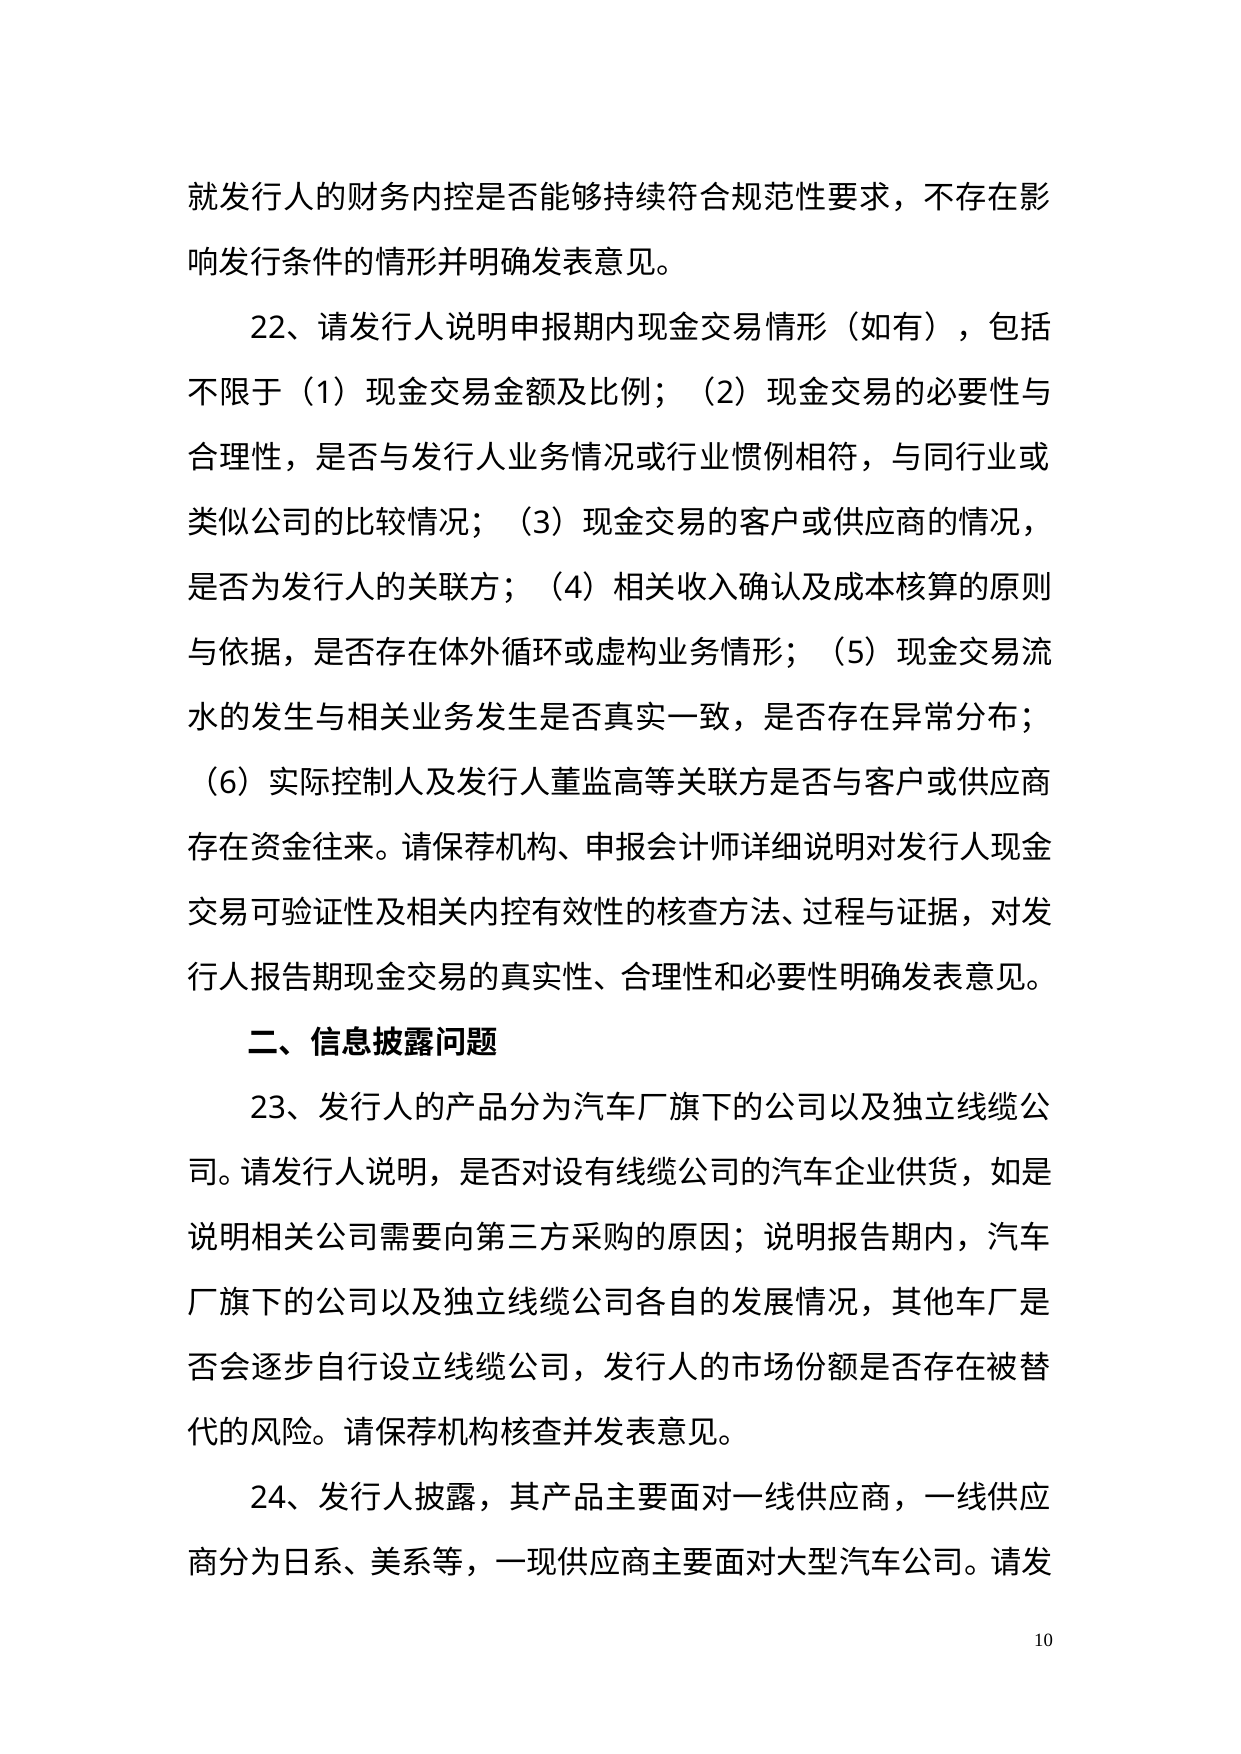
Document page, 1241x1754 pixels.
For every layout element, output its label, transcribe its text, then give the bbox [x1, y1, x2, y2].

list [187, 1267, 1053, 1592]
list 请发行人说明申报期内现金交易情形（如有），包括不限于（1）现金交易金额及比例；（2）现金交易的必要性与合理性，是否与发行人业务情况或行业惯例相符，与同行业或类似公司的比较情况；（3）现金交易的客户或供应商的情况，是否为发行人的关联方；（4）相关收入确认及成本核算的原则与依据，是否存在体外循环或虚构业务情形；（5）现金交易流水的发生与相关业务发生是否真实一致，是否存在异常分布；（6）实际控制人及发行人董监高等关联方是否与客户或供应商存在资金往来。请保荐机构、申报会计师详细说明对发行人现金交易可验证性及相关内控有效性的核查方法、过程与证据，对发行人报告期现金交易的真实性、合理性和必要性明确发表意见。 [187, 422, 1053, 1202]
list 信息披露问题 [187, 1202, 1053, 1267]
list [187, 162, 1053, 422]
